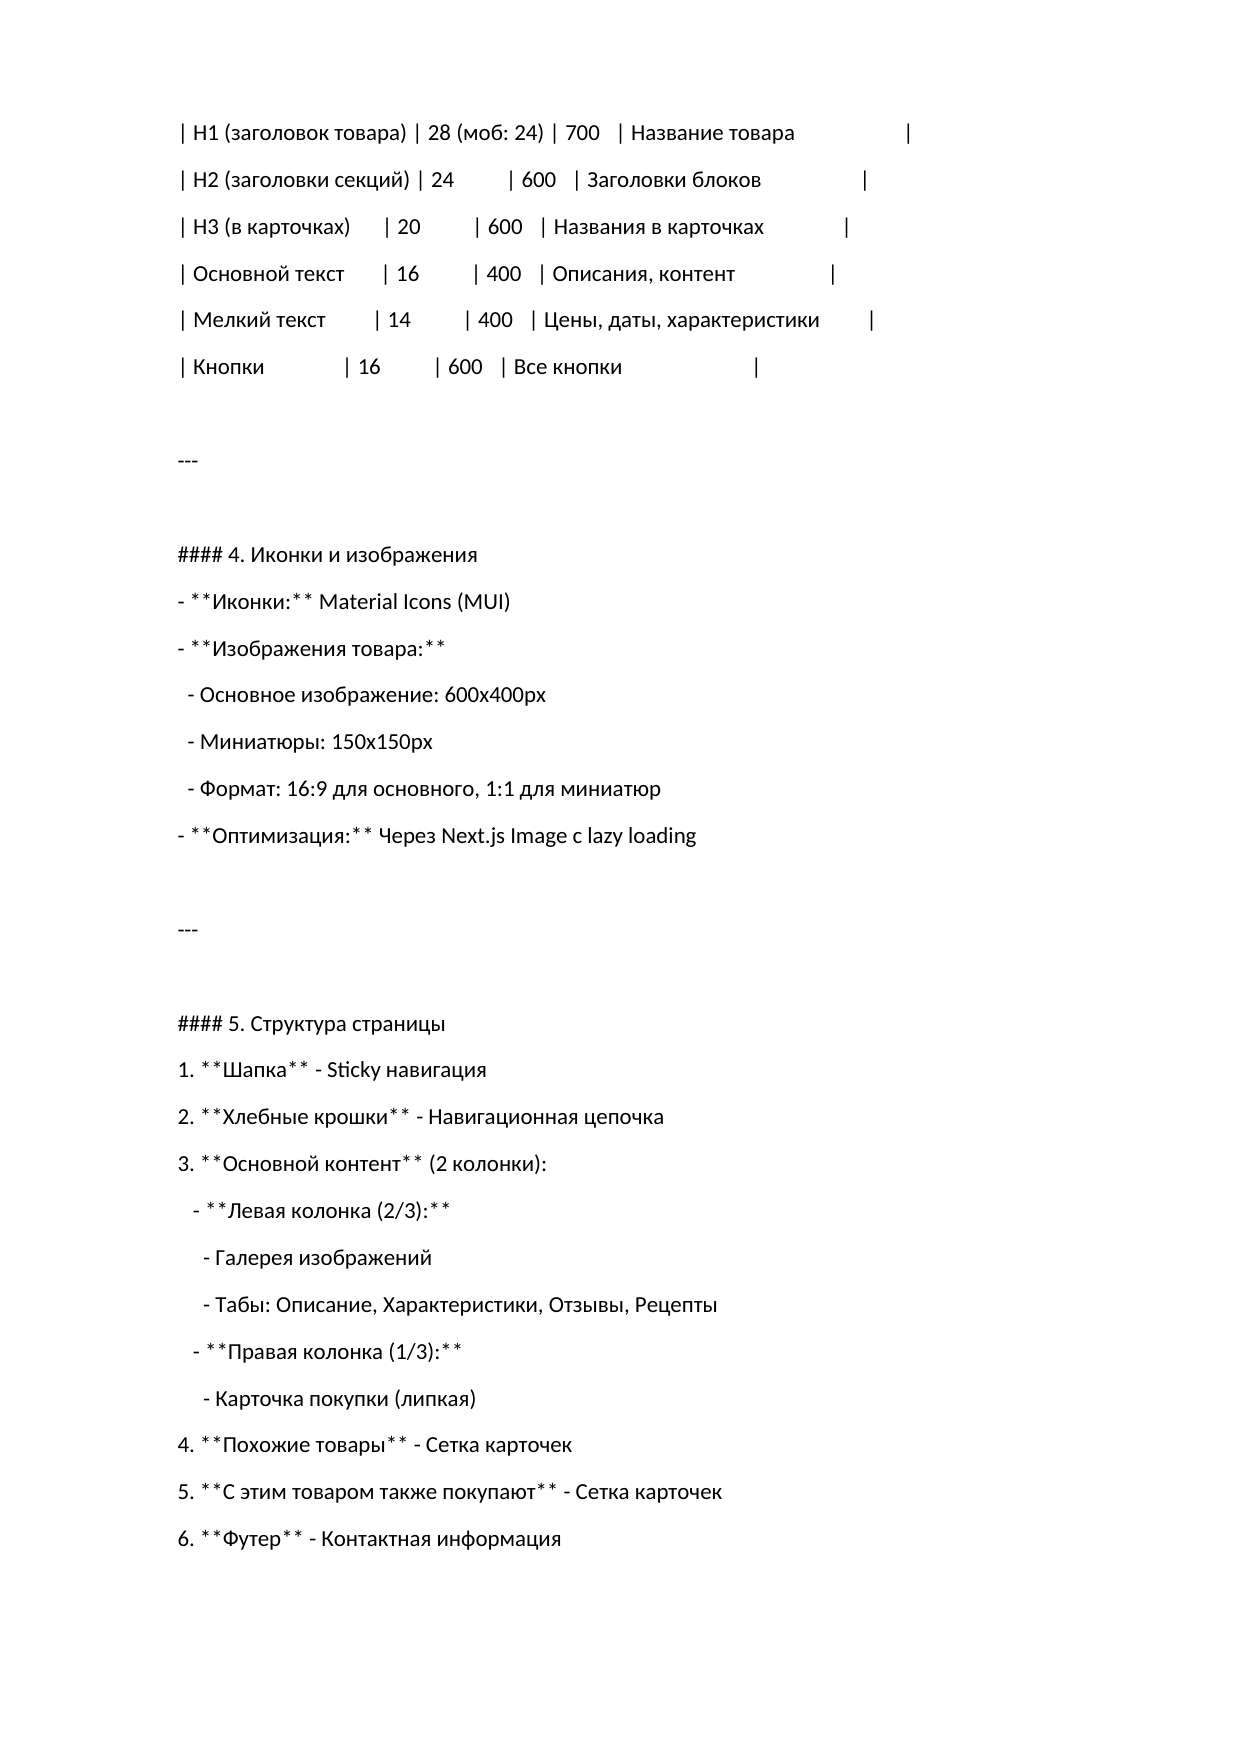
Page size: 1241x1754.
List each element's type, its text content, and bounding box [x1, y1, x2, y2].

text - Табы: Описание, Характеристики, Отзывы, Рецепты [177, 1290, 1152, 1318]
text | H3 (в карточках) | 20 | 600 | Названия в карточках | [177, 212, 1152, 240]
text | H2 (заголовки секций) | 24 | 600 | Заголовки блоков | [177, 165, 1152, 193]
text | Мелкий текст | 14 | 400 | Цены, даты, характеристики | [177, 306, 1152, 334]
text - Формат: 16:9 для основного, 1:1 для миниатюр [177, 774, 1152, 802]
text --- [177, 446, 1152, 474]
text 2. **Хлебные крошки** - Навигационная цепочка [177, 1102, 1152, 1131]
text - **Иконки:** Material Icons (MUI) [177, 587, 1152, 615]
text - Миниатюры: 150x150px [177, 727, 1152, 756]
text - **Оптимизация:** Через Next.js Image с lazy loading [177, 821, 1152, 849]
text - Основное изображение: 600x400px [177, 681, 1152, 709]
text 6. **Футер** - Контактная информация [177, 1524, 1152, 1552]
text - **Левая колонка (2/3):** [177, 1196, 1152, 1224]
text --- [177, 915, 1152, 943]
text - Галерея изображений [177, 1243, 1152, 1271]
text 3. **Основной контент** (2 колонки): [177, 1149, 1152, 1177]
text 4. **Похожие товары** - Сетка карточек [177, 1431, 1152, 1459]
text - Карточка покупки (липкая) [177, 1384, 1152, 1412]
text | H1 (заголовок товара) | 28 (моб: 24) | 700 | Название товара | [177, 118, 1152, 146]
text - **Правая колонка (1/3):** [177, 1337, 1152, 1365]
text #### 4. Иконки и изображения [177, 540, 1152, 568]
text 1. **Шапка** - Sticky навигация [177, 1056, 1152, 1084]
text - **Изображения товара:** [177, 634, 1152, 662]
text | Основной текст | 16 | 400 | Описания, контент | [177, 259, 1152, 287]
text 5. **С этим товаром также покупают** - Сетка карточек [177, 1477, 1152, 1506]
text #### 5. Структура страницы [177, 1009, 1152, 1037]
text | Кнопки | 16 | 600 | Все кнопки | [177, 352, 1152, 381]
